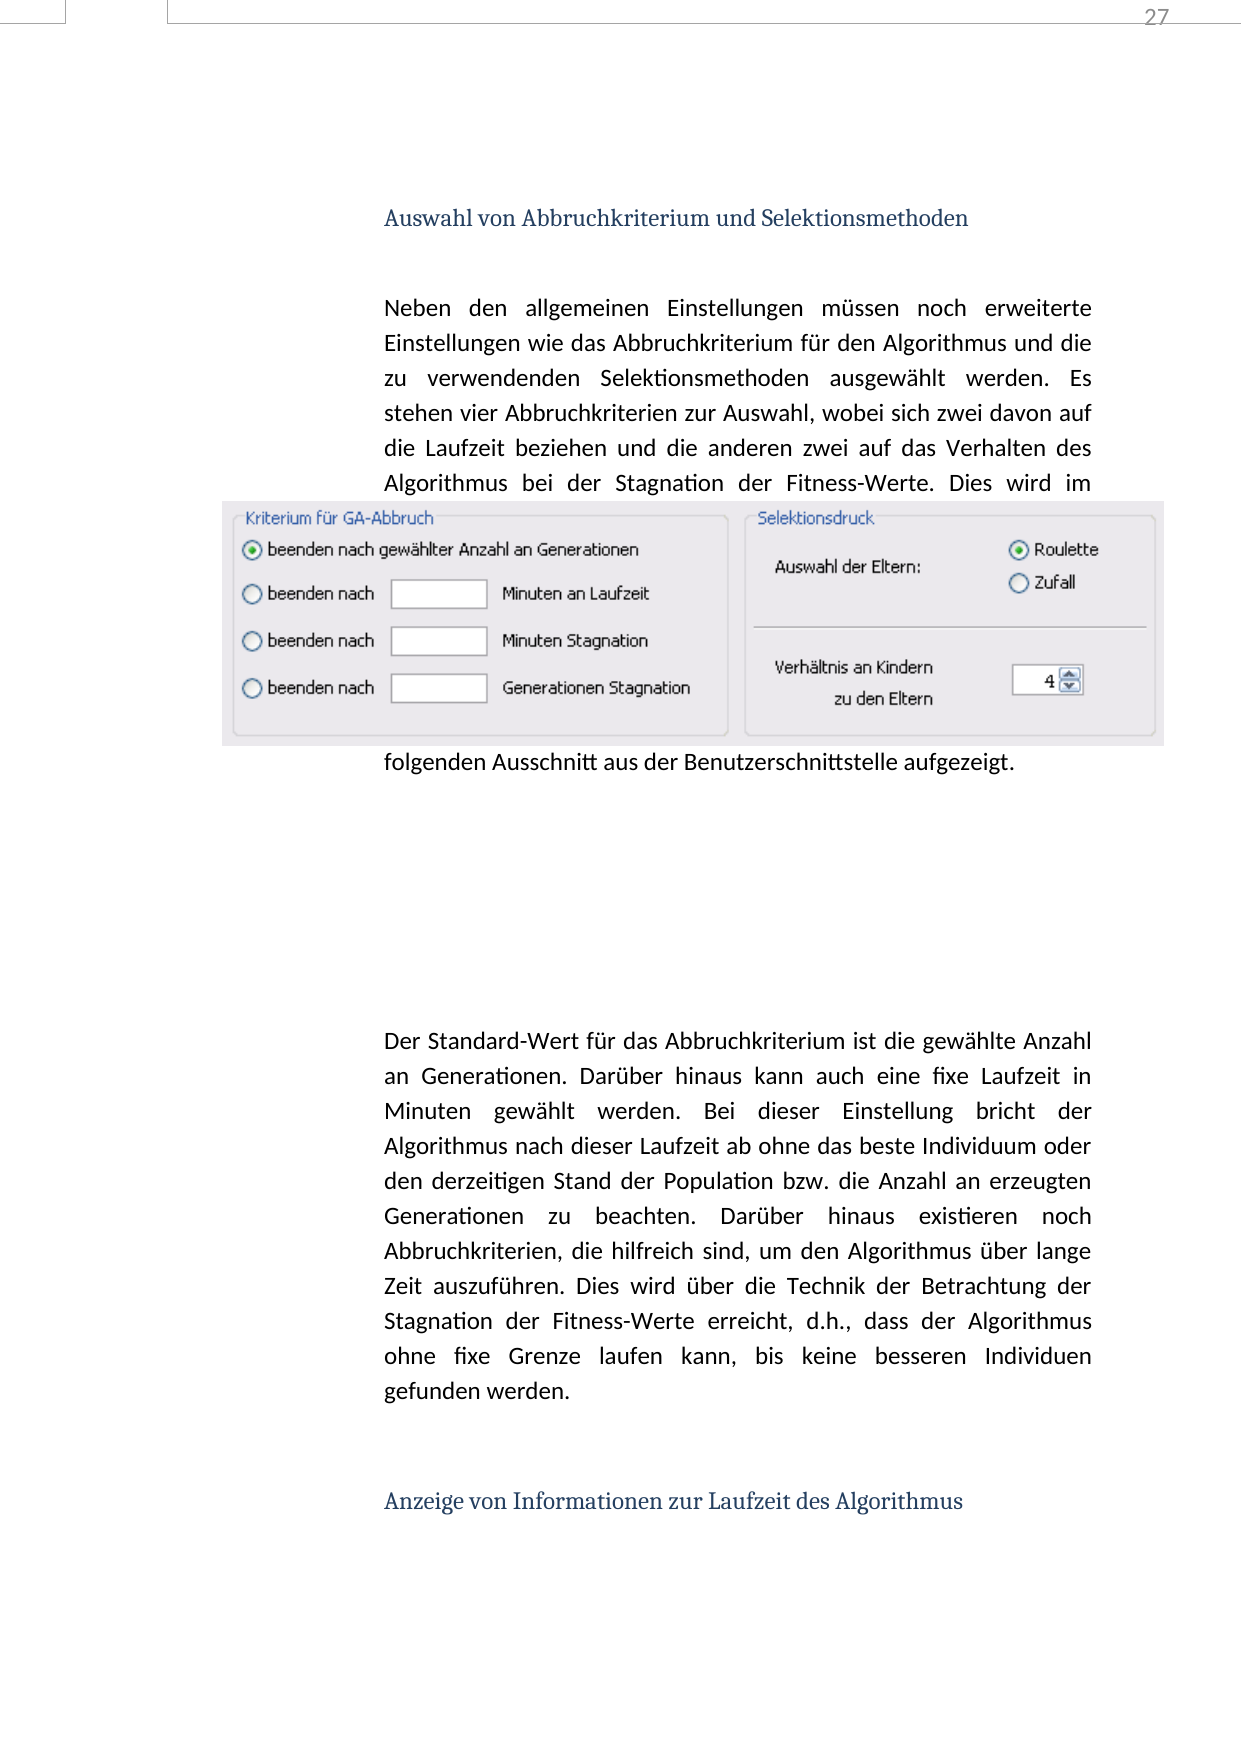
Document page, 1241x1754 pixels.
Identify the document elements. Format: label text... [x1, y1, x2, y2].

text Der Standard-Wert für das Abbruchkriterium ist die gewählte Anzahl an Generationen. Darüber hinaus kann auch eine fixe Laufzeit in Minuten gewählt werden. Bei dieser Einstellung bricht der Algorithmus nach dieser Laufzeit ab ohne das beste Individuum oder den derzeitigen Stand der Population bzw. die Anzahl an erzeugten Generationen zu beachten. Darüber hinaus existieren noch Abbruchkriterien, die hilfreich sind, um den Algorithmus über lange Zeit auszuführen. Dies wird über die Technik der Betrachtung der Stagnation der Fitness-Werte erreicht, d.h., dass der Algorithmus ohne fixe Grenze laufen kann, bis keine besseren Individuen gefunden werden. [384, 1025, 1093, 1405]
picture [1093, 501, 1164, 746]
subtitle Anzeige von Informationen zur Laufzeit des Algorithmus [384, 1487, 1093, 1515]
picture [222, 501, 384, 746]
text Neben den allgemeinen Einstellungen müssen noch erweiterte Einstellungen wie das Abbruchkriterium für den Algorithmus und die zu verwendenden Selektionsmethoden ausgewählt werden. Es stehen vier Abbruchkriterien zur Auswahl, wobei sich zwei davon auf die Laufzeit beziehen und die anderen zwei auf das Verhalten des Algorithmus bei der Stagnation der Fitness-Werte. Dies wird im folgenden Ausschnitt aus der Benutzerschnittstelle aufgezeigt. [384, 292, 1093, 776]
subtitle Auswahl von Abbruchkriterium und Selektionsmethoden [384, 203, 1093, 232]
